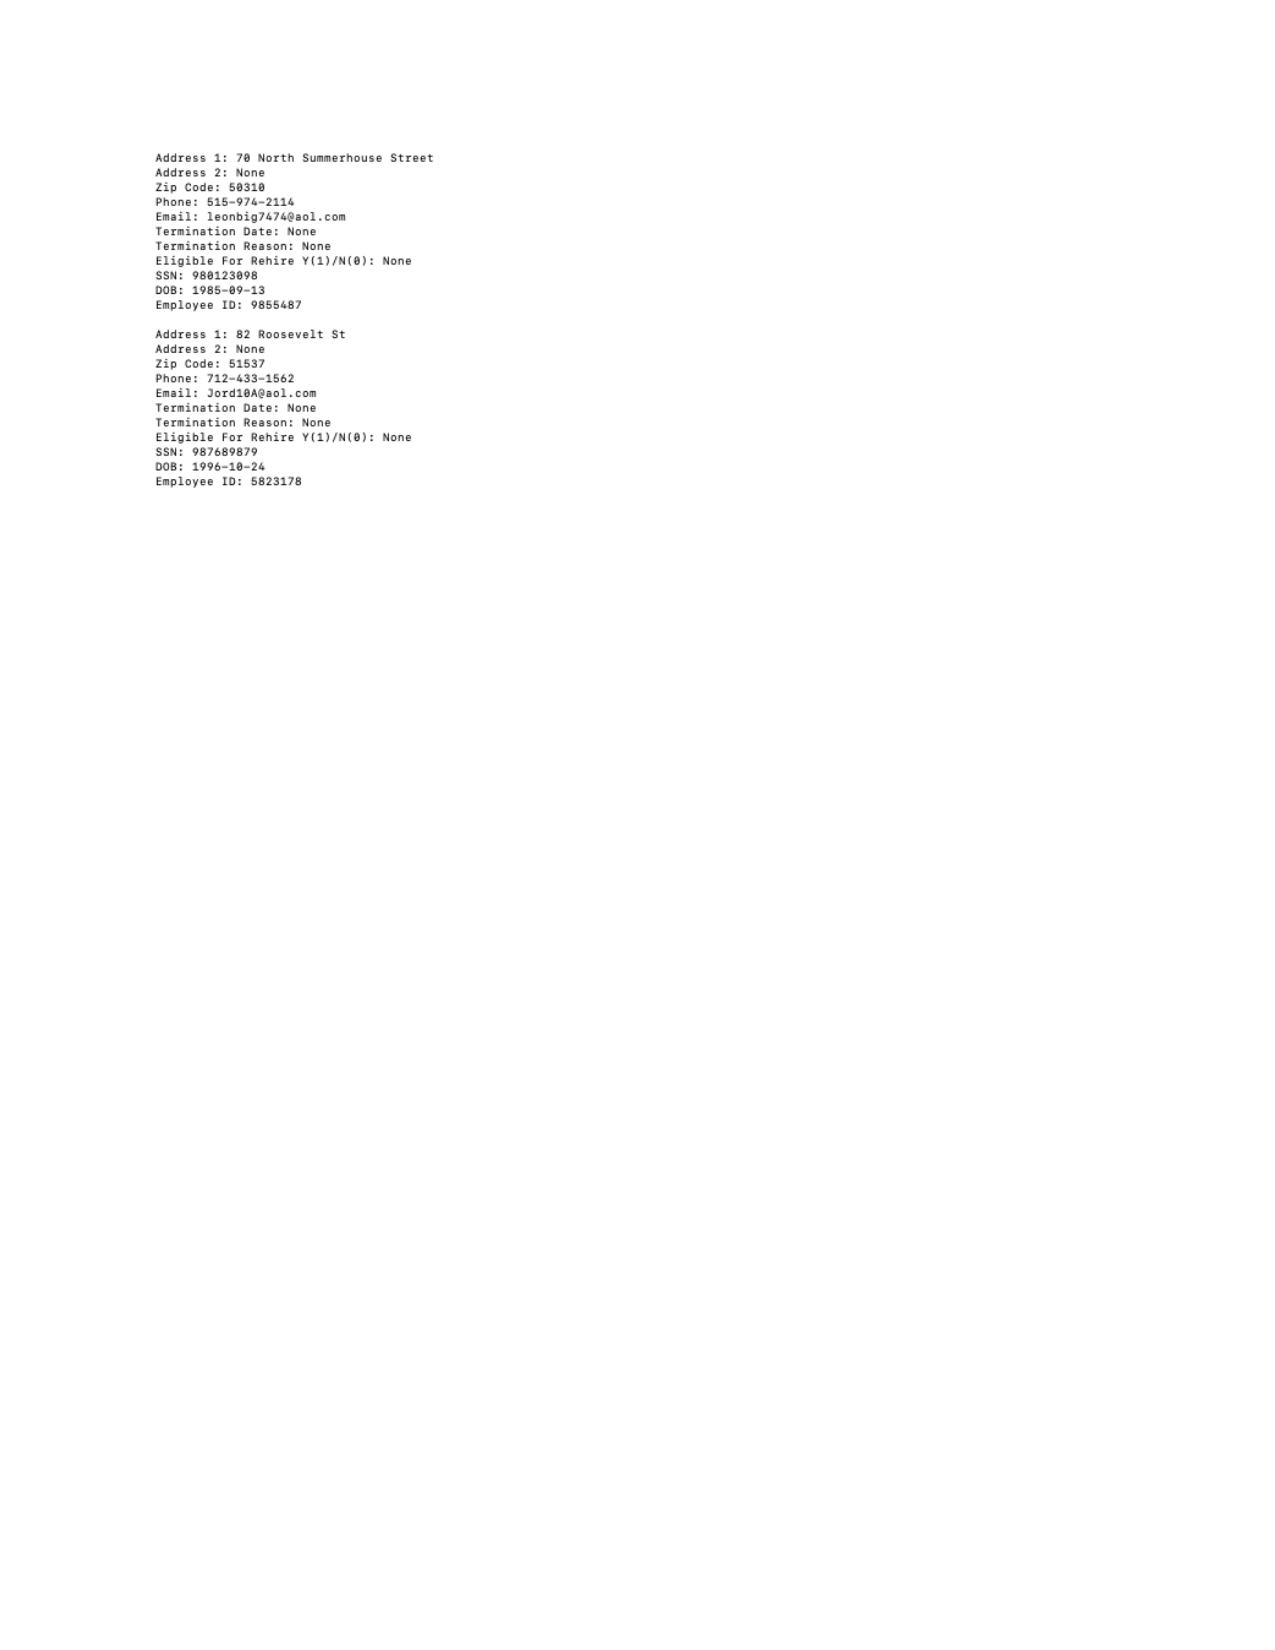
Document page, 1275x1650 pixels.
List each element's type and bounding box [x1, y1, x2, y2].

picture [150, 150, 493, 497]
